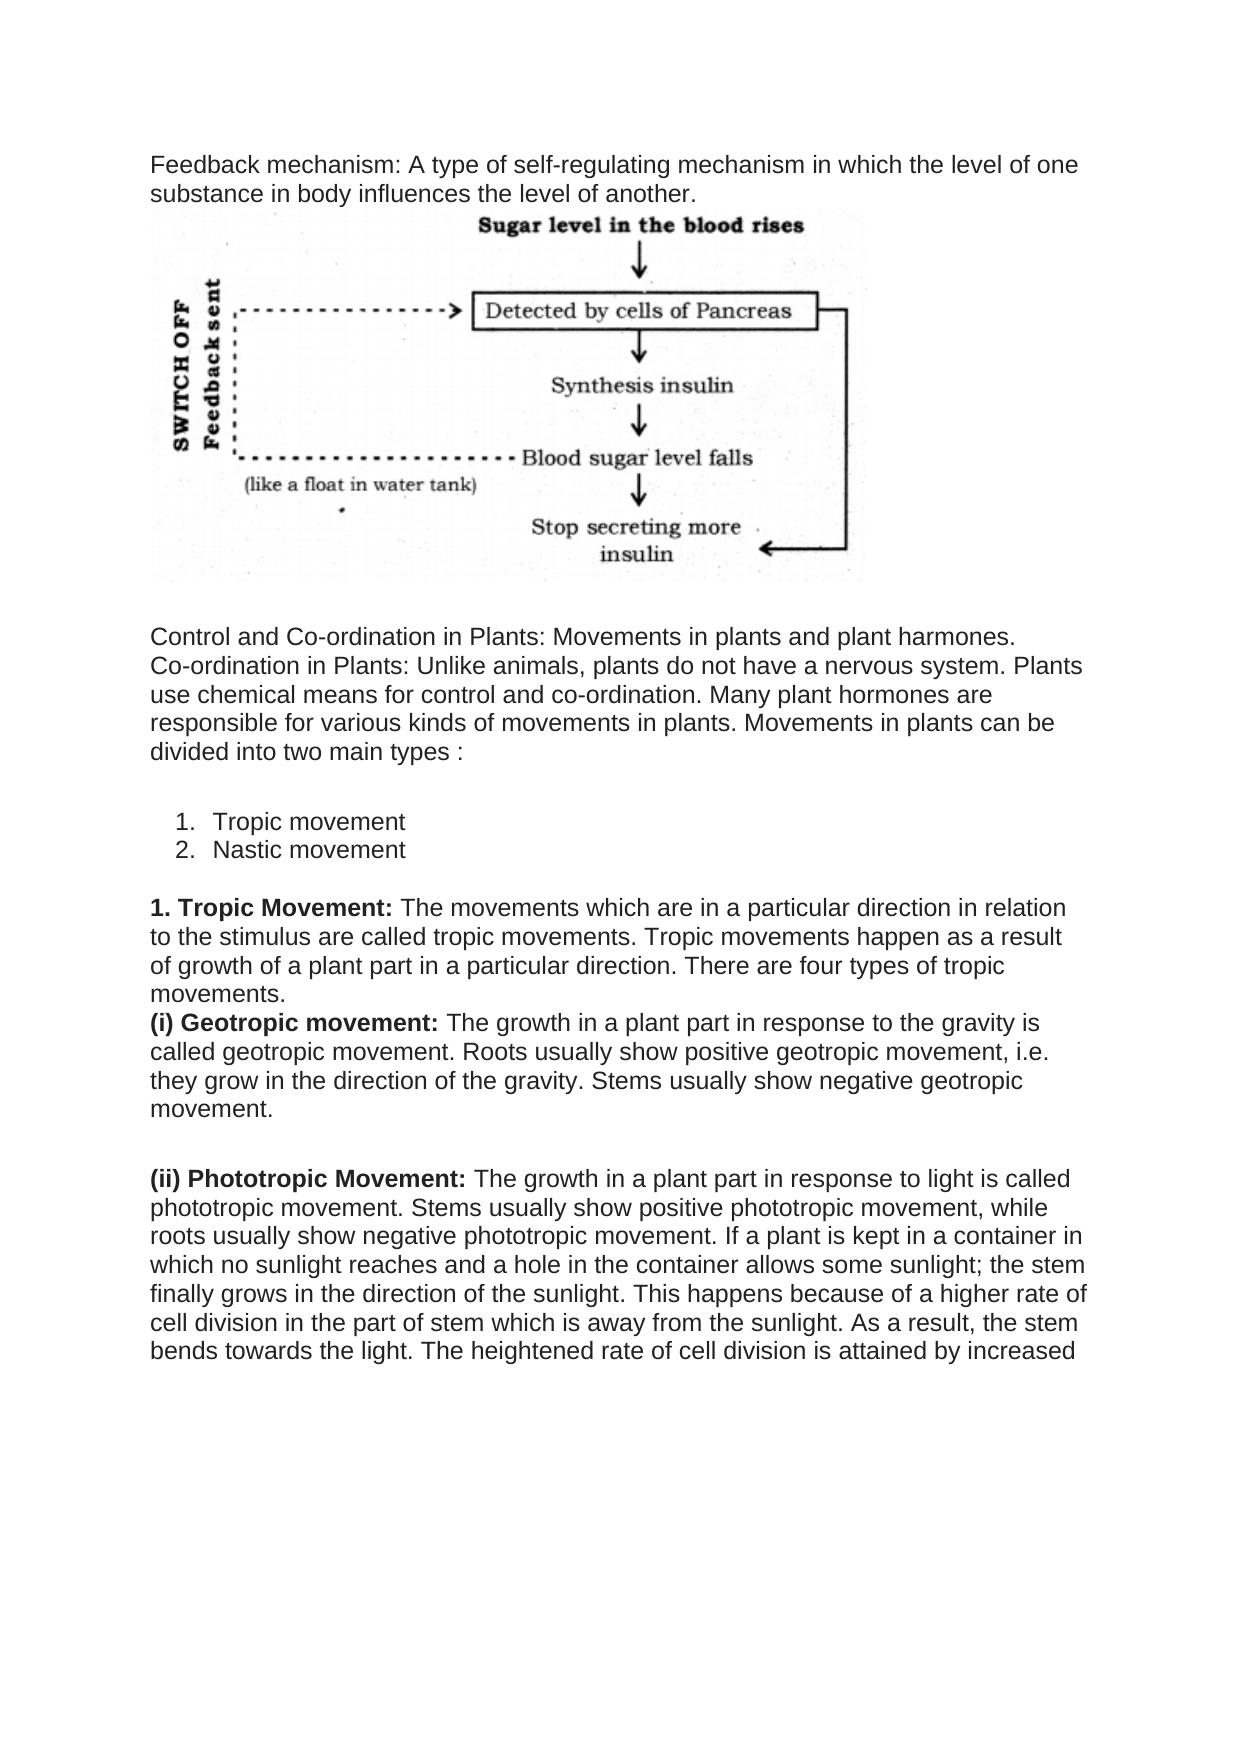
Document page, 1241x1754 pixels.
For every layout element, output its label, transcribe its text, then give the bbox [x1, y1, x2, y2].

list Tropic movement [175, 807, 1090, 835]
picture [150, 207, 867, 582]
text Control and Co-ordination in Plants: Movements in plants and plant harmones. Co-ordination in Plants: Unlike animals, plants do not have a nervous system. Plants use chemical means for control and co-ordination. Many plant hormones are responsible for various kinds of movements in plants. Movements in plants can be divided into two main types : [150, 622, 1090, 766]
text 1. Tropic Movement: The movements which are in a particular direction in relation to the stimulus are called tropic movements. Tropic movements happen as a result of growth of a plant part in a particular direction. There are four types of tropic movements. (i) Geotropic movement: The growth in a plant part in response to the gravity is called geotropic movement. Roots usually show positive geotropic movement, i.e. they grow in the direction of the gravity. Stems usually show negative geotropic movement. [150, 893, 1090, 1123]
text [150, 1164, 1090, 1365]
list Nastic movement [175, 835, 1090, 864]
